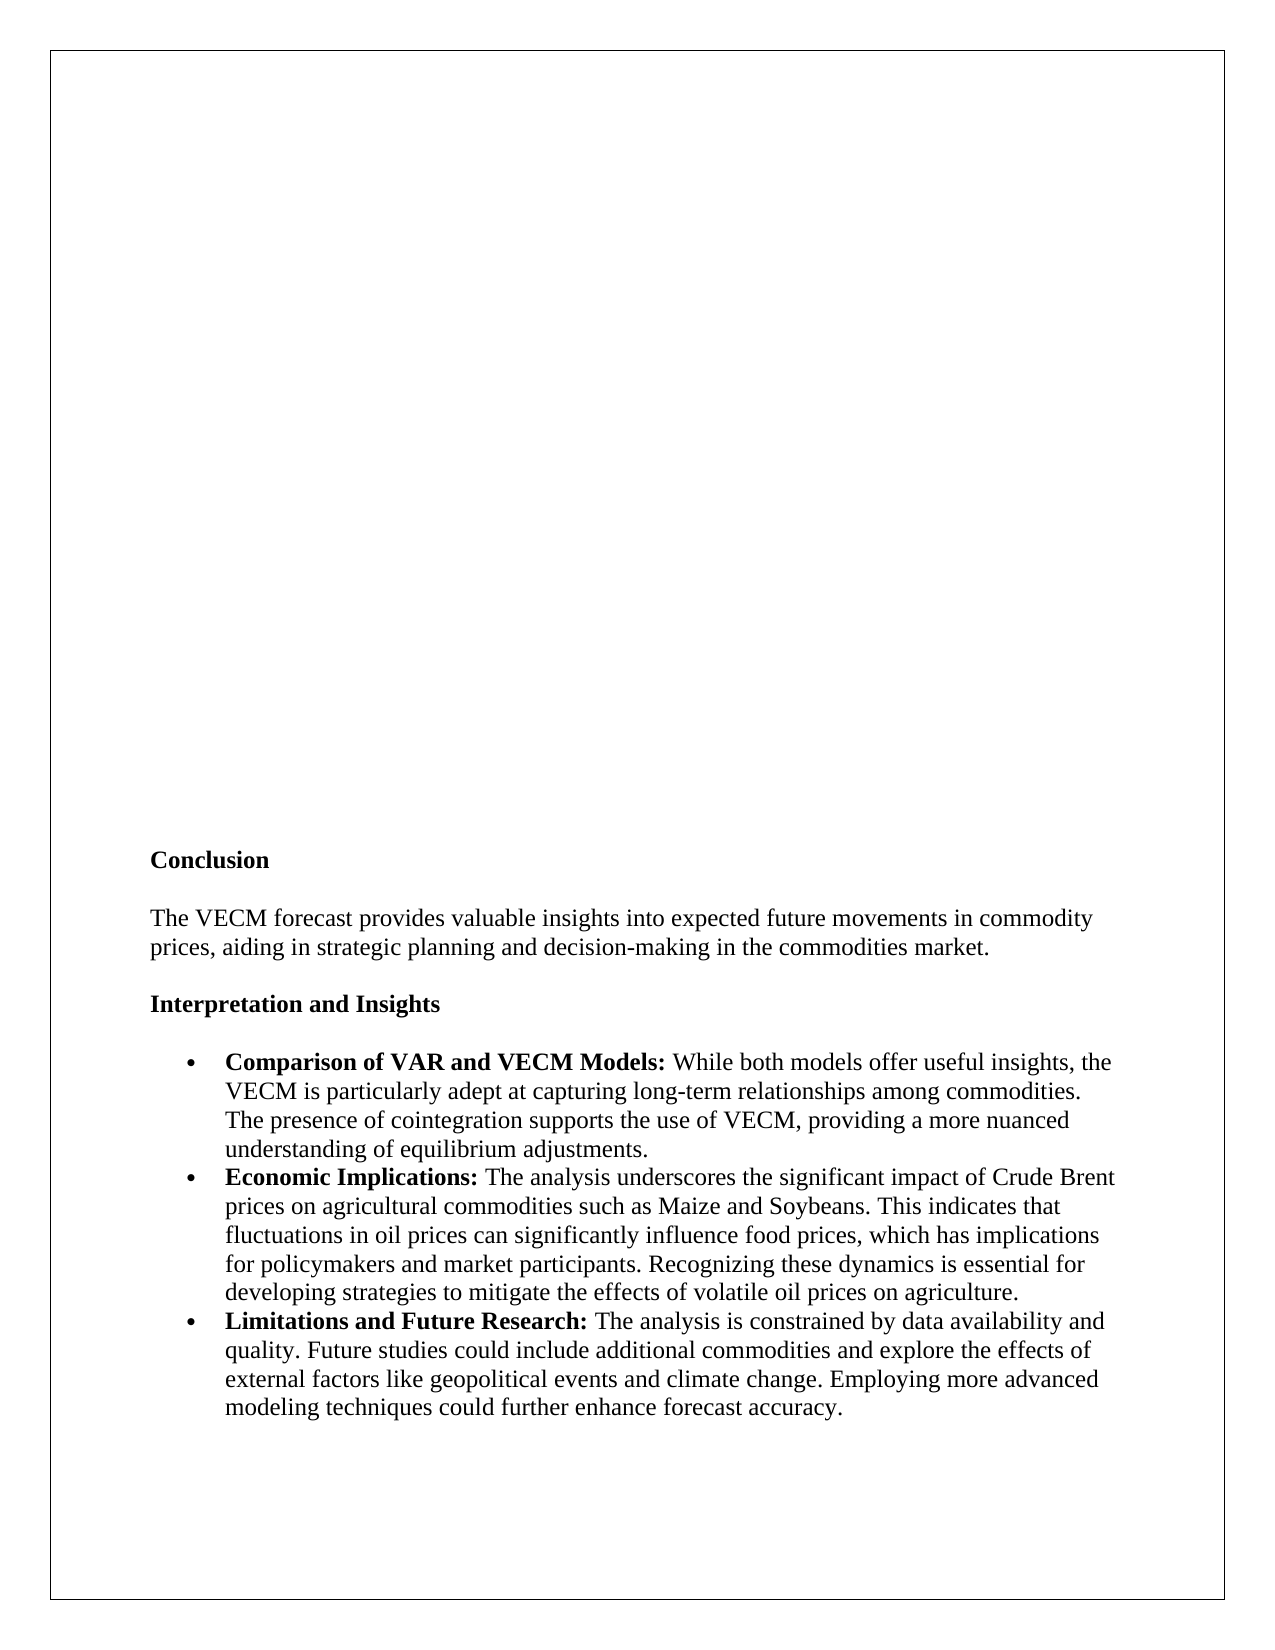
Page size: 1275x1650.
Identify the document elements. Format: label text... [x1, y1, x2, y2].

list Limitations and Future Research: The analysis is constrained by data availability and quality. Future studies could include additional commodities and explore the effects of external factors like geopolitical events and climate change. Employing more advanced modeling techniques could further enhance forecast accuracy. [187, 1306, 1125, 1421]
text The VECM forecast provides valuable insights into expected future movements in commodity prices, aiding in strategic planning and decision-making in the commodities market. [150, 903, 1125, 960]
text Conclusion [150, 845, 1125, 874]
list Economic Implications: The analysis underscores the significant impact of Crude Brent prices on agricultural commodities such as Maize and Soybeans. This indicates that fluctuations in oil prices can significantly influence food prices, which has implications for policymakers and market participants. Recognizing these dynamics is essential for developing strategies to mitigate the effects of volatile oil prices on agriculture. [187, 1162, 1125, 1306]
list Comparison of VAR and VECM Models: While both models offer useful insights, the VECM is particularly adept at capturing long-term relationships among commodities. The presence of cointegration supports the use of VECM, providing a more nuanced understanding of equilibrium adjustments. [187, 1047, 1125, 1162]
text Interpretation and Insights [150, 989, 1125, 1018]
